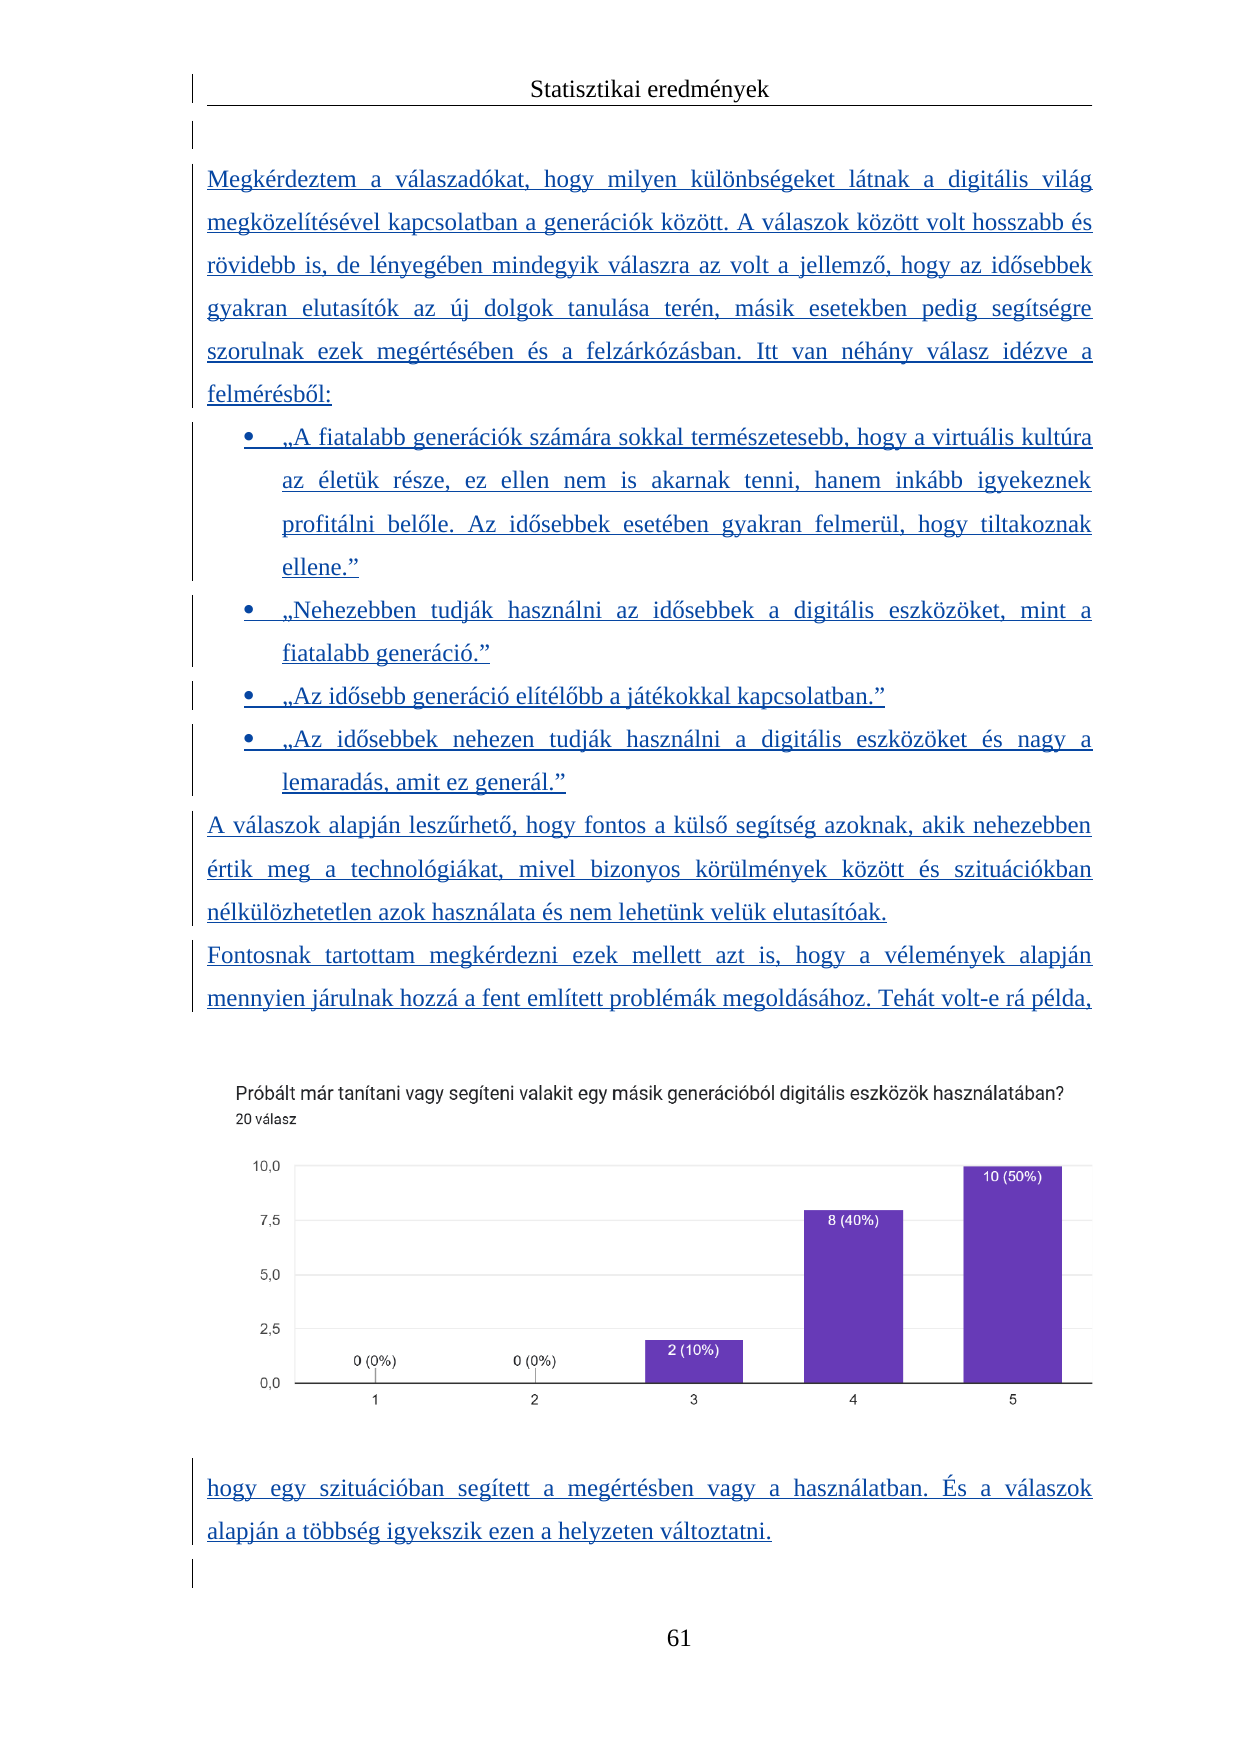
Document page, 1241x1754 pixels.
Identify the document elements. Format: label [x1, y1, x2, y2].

picture [206, 1051, 1093, 1473]
